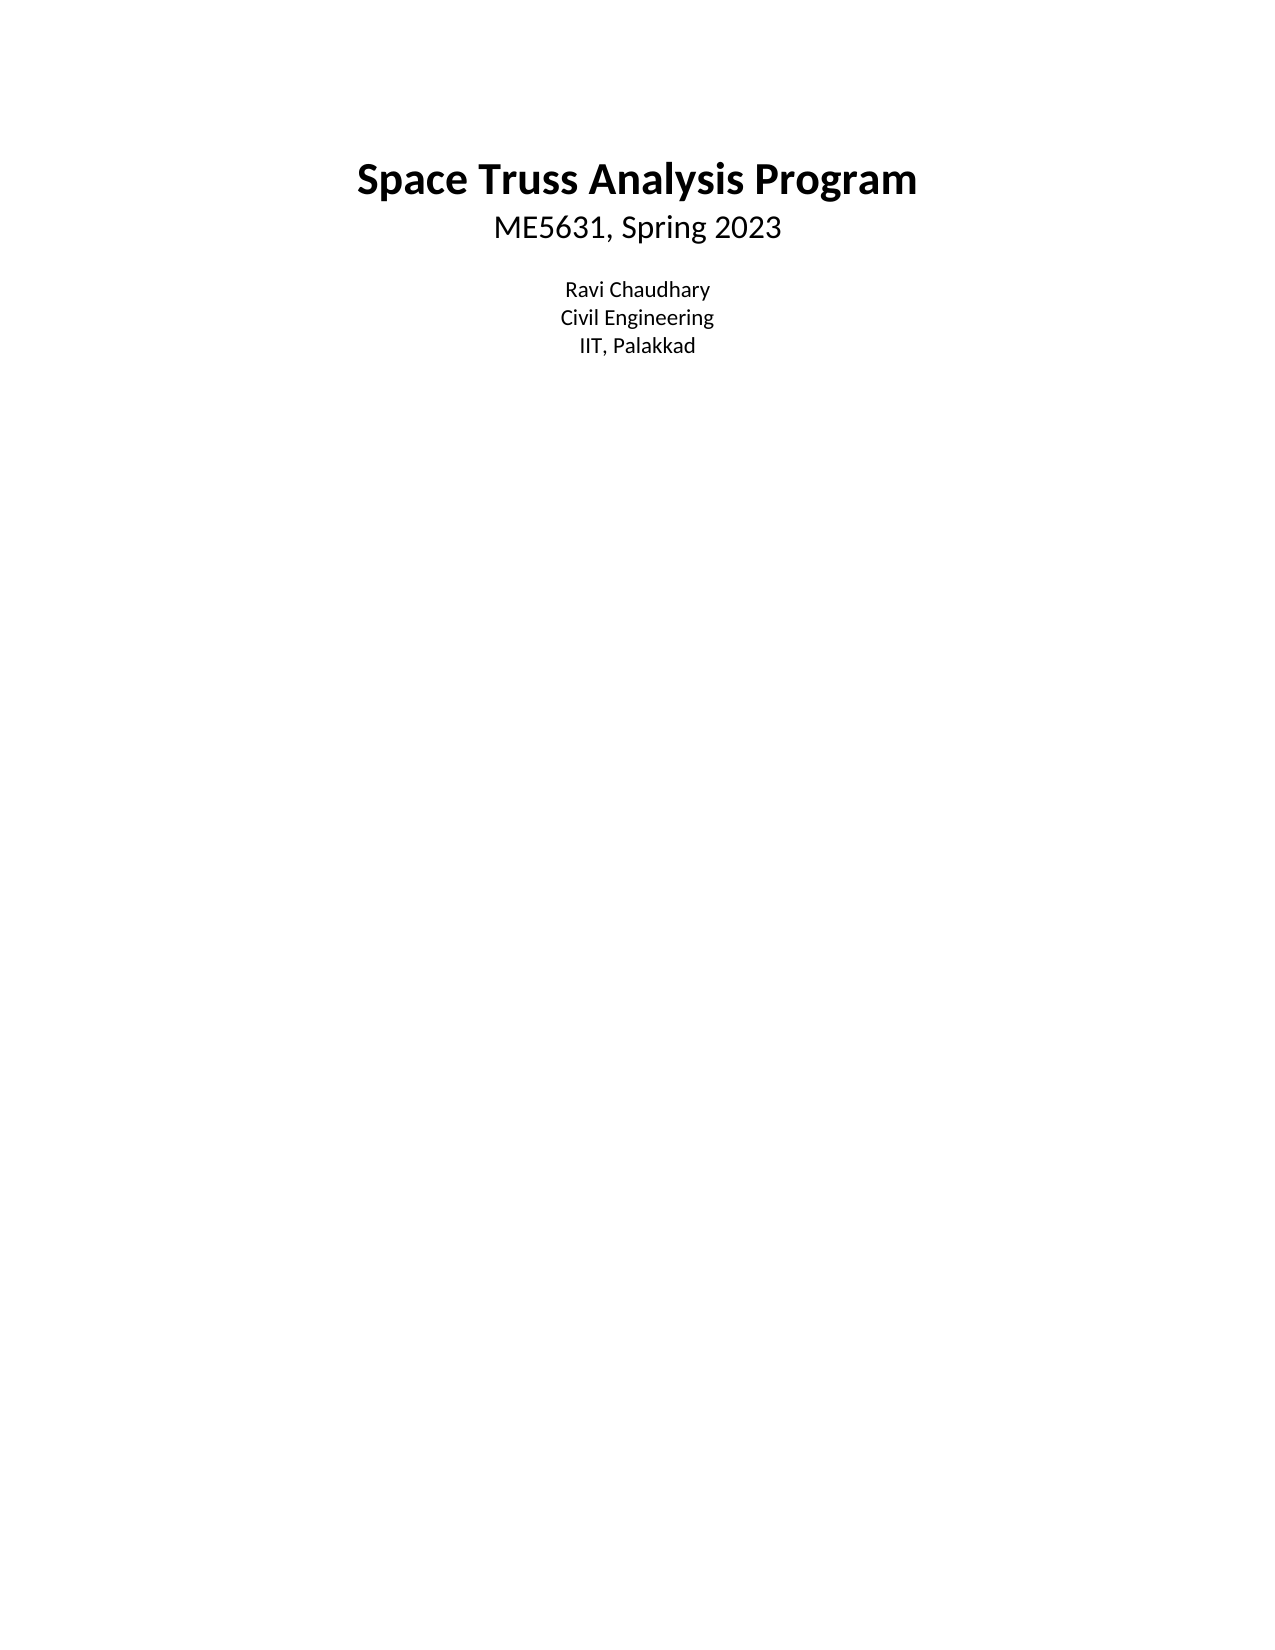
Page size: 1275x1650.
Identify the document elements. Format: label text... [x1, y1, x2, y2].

text Civil Engineering [150, 303, 1125, 331]
text ME5631, Spring 2023 [150, 206, 1125, 247]
text Ravi Chaudhary [150, 275, 1125, 303]
text IIT, Palakkad [150, 331, 1125, 359]
text Space Truss Analysis Program [150, 150, 1125, 206]
